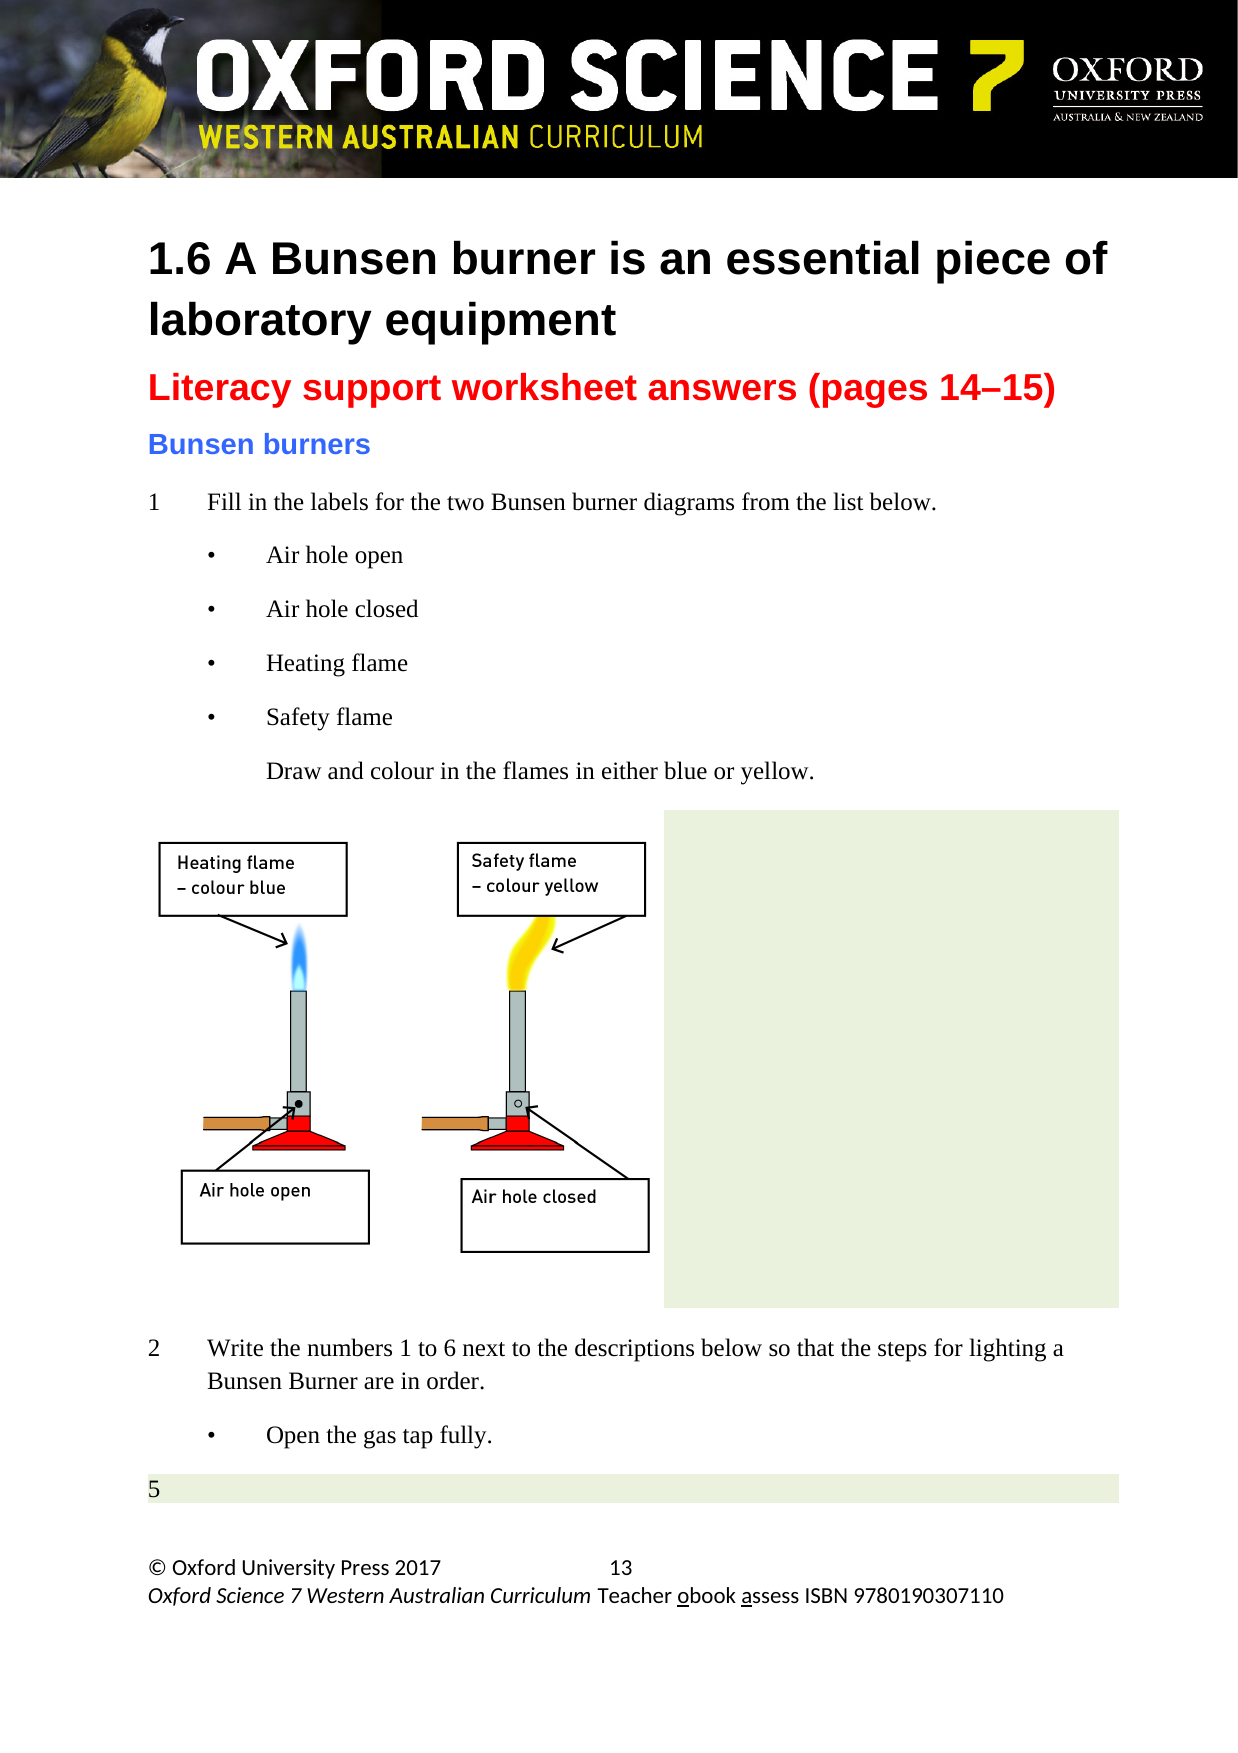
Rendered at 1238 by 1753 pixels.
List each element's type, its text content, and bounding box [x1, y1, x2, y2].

list • Air hole closed [207, 594, 1119, 623]
text Bunsen burners [148, 427, 1119, 461]
list • Heating flame [207, 648, 1119, 677]
picture [0, 0, 1238, 178]
list • Open the gas tap fully. [207, 1420, 1119, 1449]
list Draw and colour in the flames in either blue or yellow. [207, 756, 1119, 785]
picture [147, 810, 664, 1309]
list • Air hole open [207, 541, 1119, 569]
text 1.6 A Bunsen burner is an essential piece of laboratory equipment [148, 232, 1119, 345]
list 1 Fill in the labels for the two Bunsen burner diagrams from the list below. [148, 487, 1119, 516]
text 5 [148, 1474, 1119, 1503]
list 2 Write the numbers 1 to 6 next to the descriptions below so that the steps for lighting a Bunsen Burner are in order. [148, 1333, 1119, 1395]
text Literacy support worksheet answers (pages 14–15) [148, 365, 1119, 408]
list • Safety flame [207, 702, 1119, 731]
